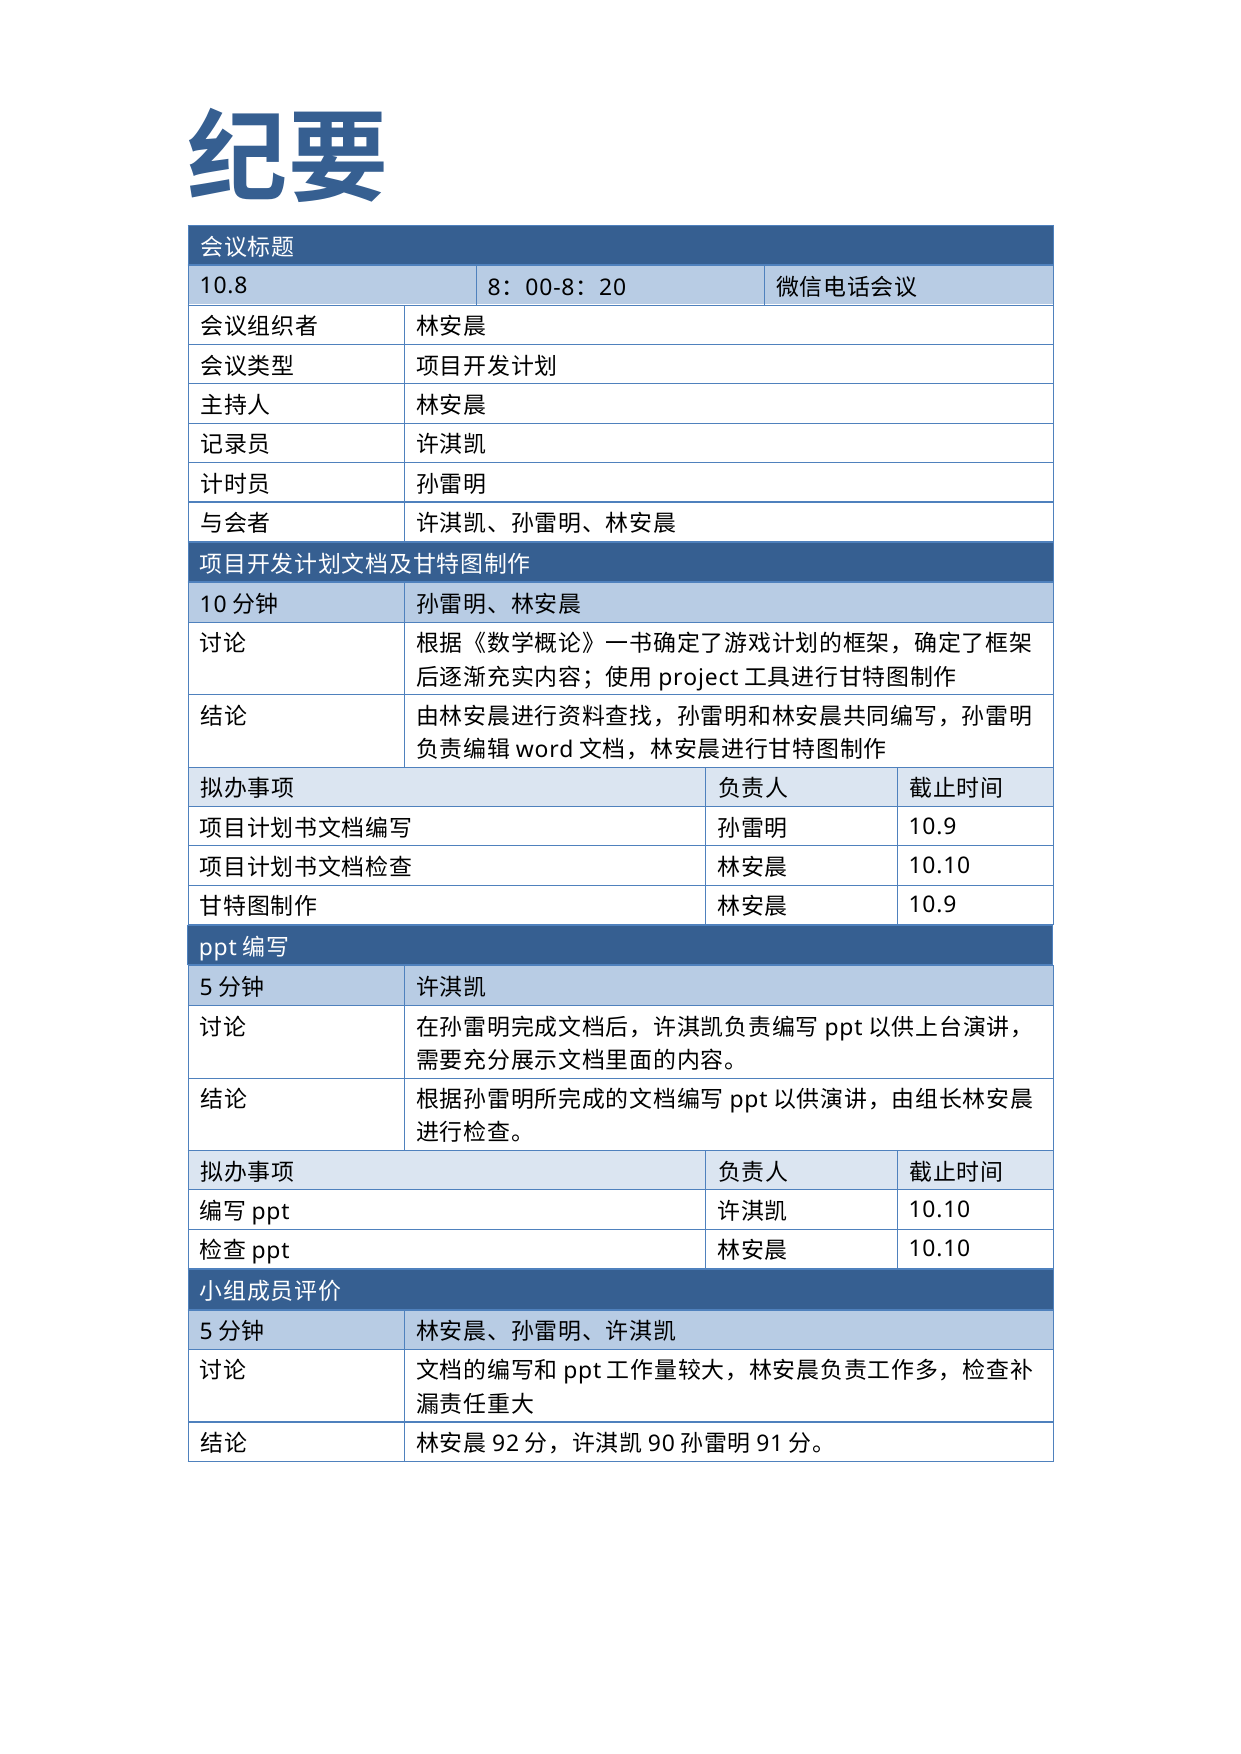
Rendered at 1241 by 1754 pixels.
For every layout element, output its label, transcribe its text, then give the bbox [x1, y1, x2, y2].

table_cell 林安晨 [706, 886, 897, 924]
table_cell [189, 1006, 404, 1077]
table_cell 项目开发计划 [405, 345, 1053, 383]
table_cell 10.10 [898, 846, 1053, 885]
table_header 项目开发计划文档及甘特图制作 [189, 543, 1053, 581]
table_cell 检查ppt [189, 1230, 705, 1268]
table_cell 许淇凯 [706, 1190, 897, 1229]
table_cell 林安晨92分，许淇凯90孙雷明91分。 [405, 1423, 1053, 1461]
table_header 5分钟 [189, 1311, 404, 1349]
table_header 许淇凯 [405, 966, 1053, 1005]
table_cell 许淇凯、孙雷明、林安晨 [405, 503, 1053, 541]
table_cell 林安晨 [706, 846, 897, 885]
table_cell 项目计划书文档检查 [189, 846, 705, 885]
table_header 8：00-8：20 [477, 266, 764, 304]
table_header 林安晨、孙雷明、许淇凯 [405, 1311, 1053, 1349]
table_header 10.8 [189, 266, 476, 304]
table_header ppt编写 [188, 926, 1052, 964]
table_header 林安晨 [405, 306, 1053, 344]
table_cell [189, 1350, 404, 1421]
table_cell 在孙雷明完成文档后，许淇凯负责编写ppt以供上台演讲，需要充分展示文档里面的内容。 [405, 1006, 1053, 1077]
table_cell 文档的编写和ppt工作量较大，林安晨负责工作多，检查补漏责任重大 [405, 1350, 1053, 1421]
table_cell 项目计划书文档编写 [189, 807, 705, 845]
table_cell 10.10 [898, 1190, 1053, 1229]
table_header 10分钟 [189, 583, 404, 622]
table_cell 10.9 [898, 807, 1053, 845]
table_header 微信电话会议 [765, 266, 1053, 304]
table_cell 编写ppt [189, 1190, 705, 1229]
table_cell 孙雷明 [405, 463, 1053, 501]
table_header 孙雷明、林安晨 [405, 583, 1053, 622]
table_cell 根据《数学概论》一书确定了游戏计划的框架，确定了框架后逐渐充实内容；使用project工具进行甘特图制作 [405, 623, 1053, 694]
table_cell 10.10 [898, 1230, 1053, 1268]
table_cell 林安晨 [405, 384, 1053, 423]
table_cell 许淇凯 [405, 424, 1053, 462]
table_cell 10.9 [898, 886, 1053, 924]
table_cell 由林安晨进行资料查找，孙雷明和林安晨共同编写，孙雷明负责编辑word文档，林安晨进行甘特图制作 [405, 695, 1053, 767]
table_cell 根据孙雷明所完成的文档编写ppt以供演讲，由组长林安晨进行检查。 [405, 1079, 1053, 1150]
table_cell [189, 623, 404, 694]
table_header 小组成员评价 [189, 1270, 1053, 1308]
table_cell 林安晨 [706, 1230, 897, 1268]
table_cell 孙雷明 [706, 807, 897, 845]
table_header 5分钟 [189, 966, 404, 1005]
table_cell 甘特图制作 [189, 886, 705, 924]
